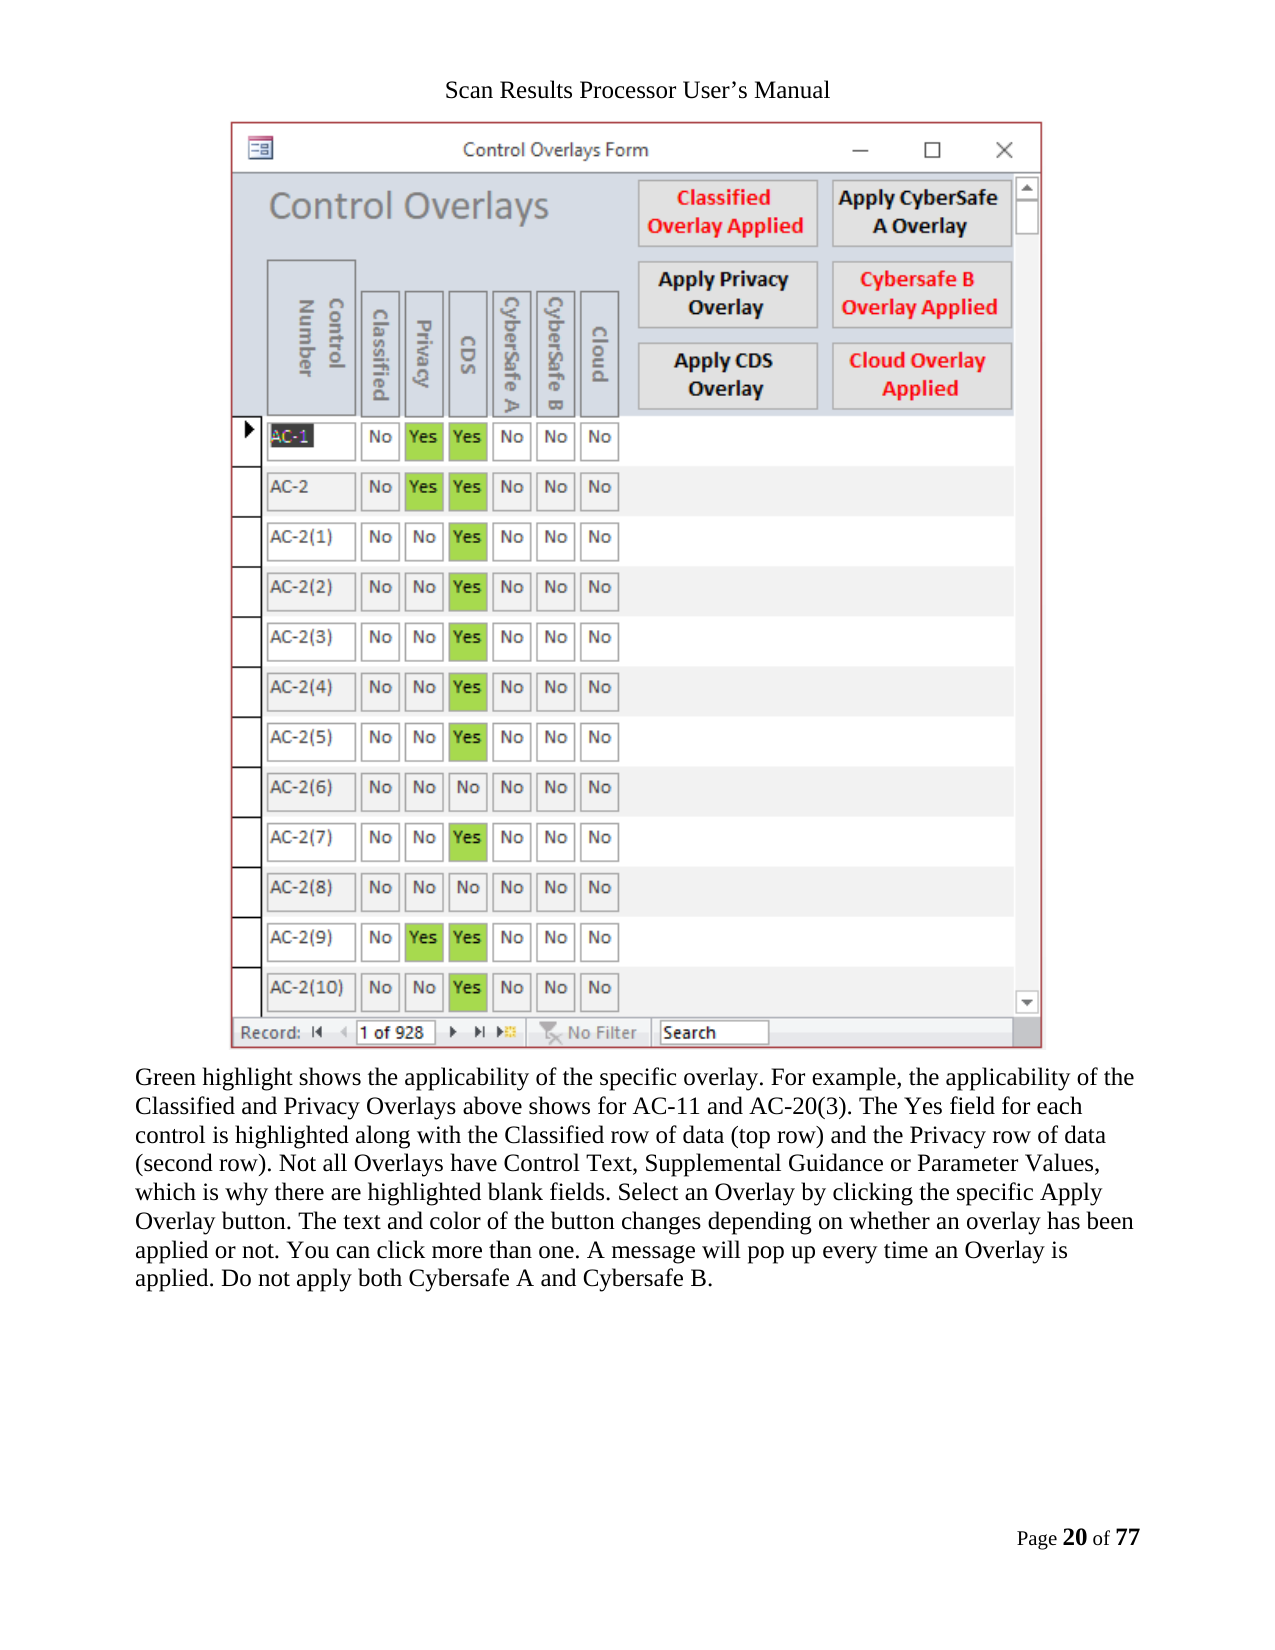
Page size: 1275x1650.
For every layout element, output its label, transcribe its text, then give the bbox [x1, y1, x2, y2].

picture [228, 120, 1047, 1050]
text Green highlight shows the applicability of the specific overlay. For example, the applicability of the Classified and Privacy Overlays above shows for AC-11 and AC-20(3). The Yes field for each control is highlighted along with the Classified row of data (top row) and the Privacy row of data (second row). Not all Overlays have Control Text, Supplemental Guidance or Parameter Values, which is why there are highlighted blank fields. Select an Overlay by clicking the specific Apply Overlay button. The text and color of the button changes depending on whether an overlay has been applied or not. You can click more than one. A message will pop up every time an Overlay is applied. Do not apply both Cybersafe A and Cybersafe B. [135, 1062, 1140, 1292]
